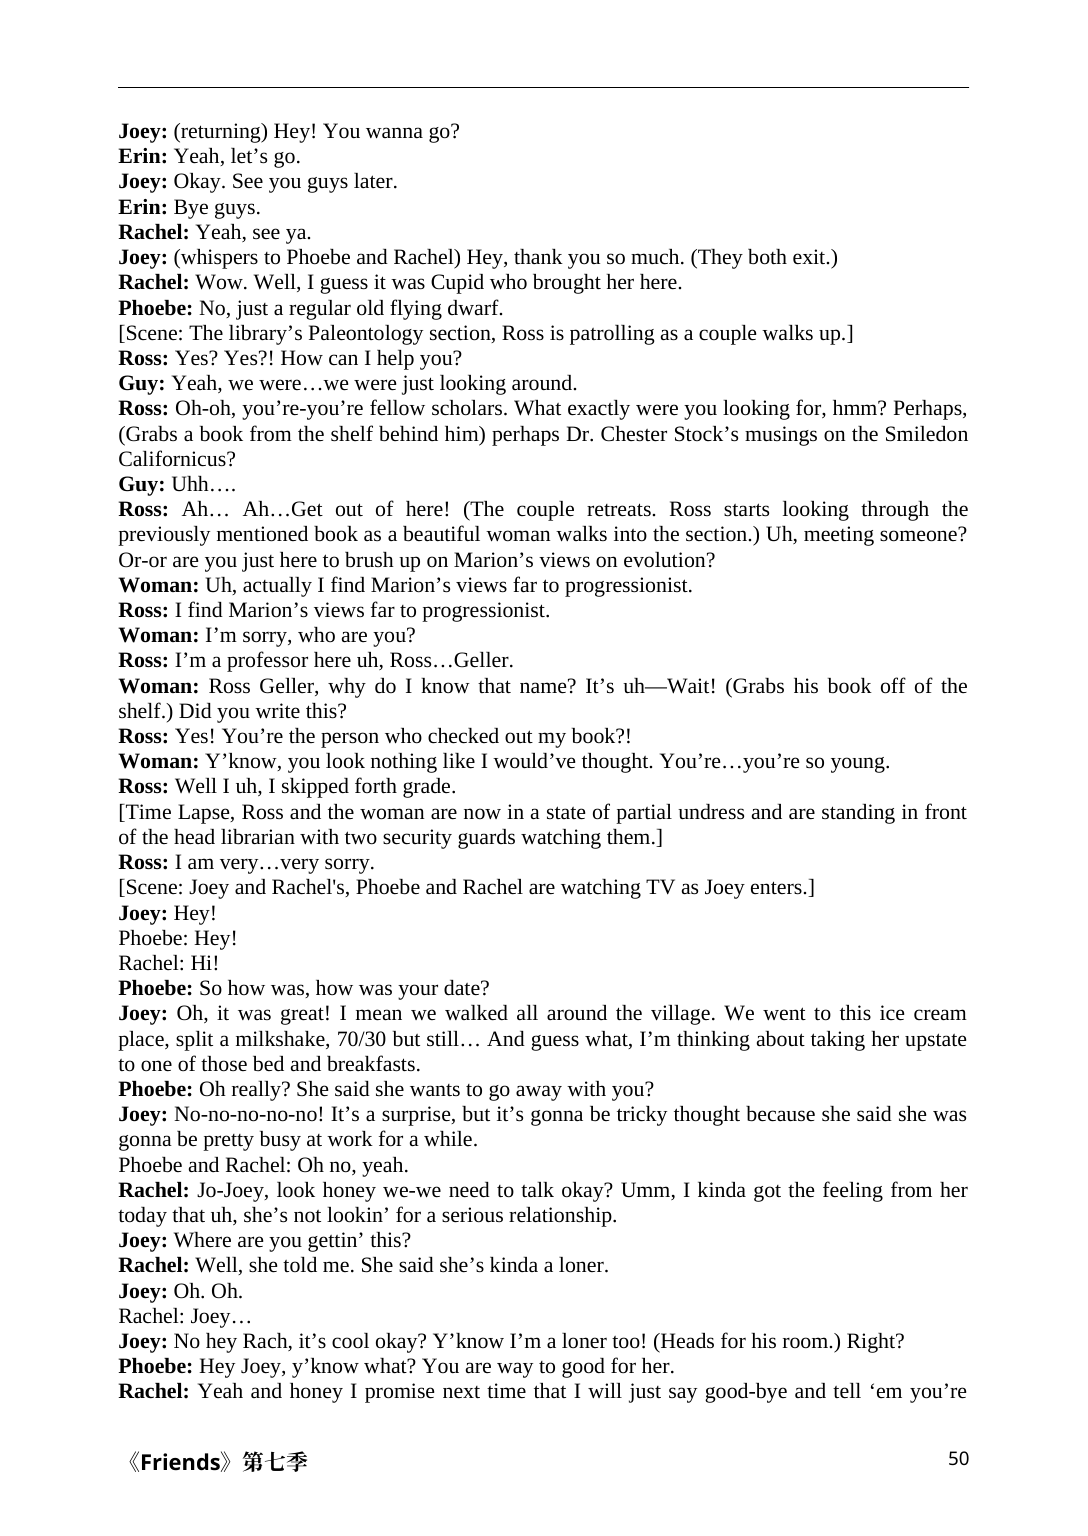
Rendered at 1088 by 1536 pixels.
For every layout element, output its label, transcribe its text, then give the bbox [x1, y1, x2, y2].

text Erin: Bye guys. [118, 194, 969, 219]
text Rachel: Jo-Joey, look honey we-we need to talk okay? Umm, I kinda got the feeling from her today that uh, she’s not lookin’ for a serious relationship. [118, 1177, 969, 1227]
text Joey: Hey! [118, 899, 969, 925]
text Joey: No-no-no-no-no! It’s a surprise, but it’s gonna be tricky thought because she said she was gonna be pretty busy at work for a while. [118, 1101, 969, 1152]
text [Scene: Joey and Rachel's, Phoebe and Rachel are watching TV as Joey enters.] [118, 874, 969, 899]
text Ross: I find Marion’s views far to progressionist. [118, 597, 969, 622]
text Joey: (returning) Hey! You wanna go? [118, 118, 969, 143]
text Joey: No hey Rach, it’s cool okay? Y’know I’m a loner too! (Heads for his room.) Right? [118, 1328, 969, 1353]
text Rachel: Well, she told me. She said she’s kinda a loner. [118, 1252, 969, 1278]
text Ross: Oh-oh, you’re-you’re fellow scholars. What exactly were you looking for, hmm? Perhaps, (Grabs a book from the shelf behind him) perhaps Dr. Chester Stock’s musings on the Smiledon Californicus? [118, 395, 969, 471]
text Woman: Uh, actually I find Marion’s views far to progressionist. [118, 572, 969, 597]
text Joey: Okay. See you guys later. [118, 168, 969, 194]
text Joey: Oh, it was great! I mean we walked all around the village. We went to this ice cream place, split a milkshake, 70/30 but still… And guess what, I’m thinking about taking her upstate to one of those bed and breakfasts. [118, 1000, 969, 1076]
text Ross: I am very…very sorry. [118, 849, 969, 874]
text Phoebe: Hey! [118, 925, 969, 950]
text Ross: Yes! You’re the person who checked out my book?! [118, 723, 969, 748]
text Woman: I’m sorry, who are you? [118, 622, 969, 647]
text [118, 1378, 969, 1404]
text Phoebe: Hey Joey, y’know what? You are way to good for her. [118, 1353, 969, 1378]
text [Time Lapse, Ross and the woman are now in a state of partial undress and are standing in front of the head librarian with two security guards watching them.] [118, 799, 969, 849]
text Joey: Where are you gettin’ this? [118, 1227, 969, 1252]
text [Scene: The library’s Paleontology section, Ross is patrolling as a couple walks up.] [118, 320, 969, 345]
text Phoebe: Oh really? She said she wants to go away with you? [118, 1076, 969, 1101]
text Guy: Uhh…. [118, 471, 969, 496]
text Joey: (whispers to Phoebe and Rachel) Hey, thank you so much. (They both exit.) [118, 244, 969, 269]
text Ross: Ah… Ah…Get out of here! (The couple retreats. Ross starts looking through the previously mentioned book as a beautiful woman walks into the section.) Uh, meeting someone? Or-or are you just here to brush up on Marion’s views on evolution? [118, 496, 969, 572]
text Phoebe: So how was, how was your date? [118, 975, 969, 1000]
text Woman: Ross Geller, why do I know that name? It’s uh—Wait! (Grabs his book off of the shelf.) Did you write this? [118, 673, 969, 723]
text Ross: Well I uh, I skipped forth grade. [118, 773, 969, 799]
text Rachel: Joey… [118, 1303, 969, 1328]
text Rachel: Yeah, see ya. [118, 219, 969, 244]
text Ross: Yes? Yes?! How can I help you? [118, 345, 969, 370]
text Phoebe: No, just a regular old flying dwarf. [118, 294, 969, 320]
text Ross: I’m a professor here uh, Ross…Geller. [118, 647, 969, 673]
text Phoebe and Rachel: Oh no, yeah. [118, 1152, 969, 1177]
text Rachel: Hi! [118, 950, 969, 975]
text Rachel: Wow. Well, I guess it was Cupid who brought her here. [118, 269, 969, 294]
text Joey: Oh. Oh. [118, 1278, 969, 1303]
text Erin: Yeah, let’s go. [118, 143, 969, 168]
text Woman: Y’know, you look nothing like I would’ve thought. You’re…you’re so young. [118, 748, 969, 773]
text Guy: Yeah, we were…we were just looking around. [118, 370, 969, 395]
